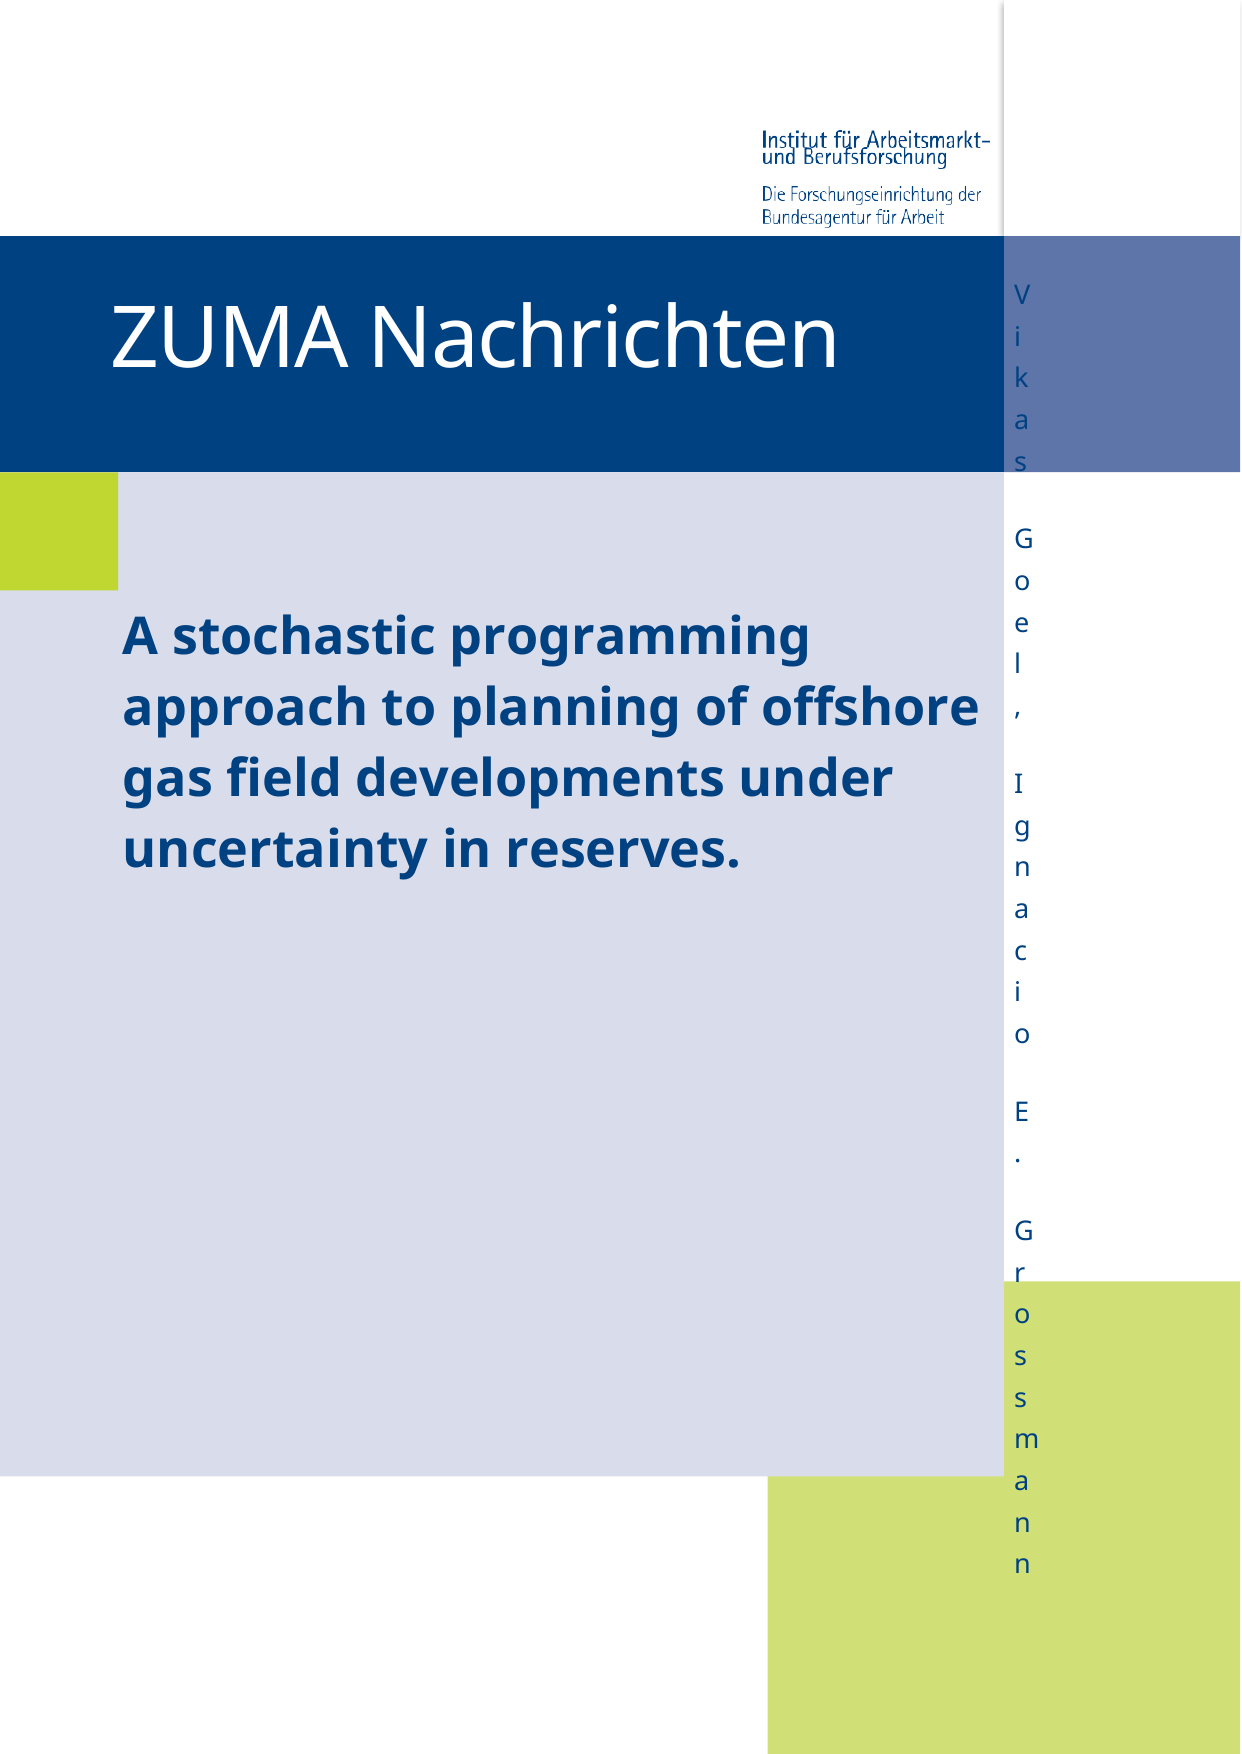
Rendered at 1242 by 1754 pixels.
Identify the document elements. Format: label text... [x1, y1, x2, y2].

title ZUMA Nachrichten [111, 276, 981, 392]
text A stochastic programming approach to planning of offshore gas field developments under uncertainty in reserves. [122, 599, 981, 883]
picture [763, 209, 944, 228]
picture [763, 130, 990, 169]
picture [763, 186, 981, 205]
